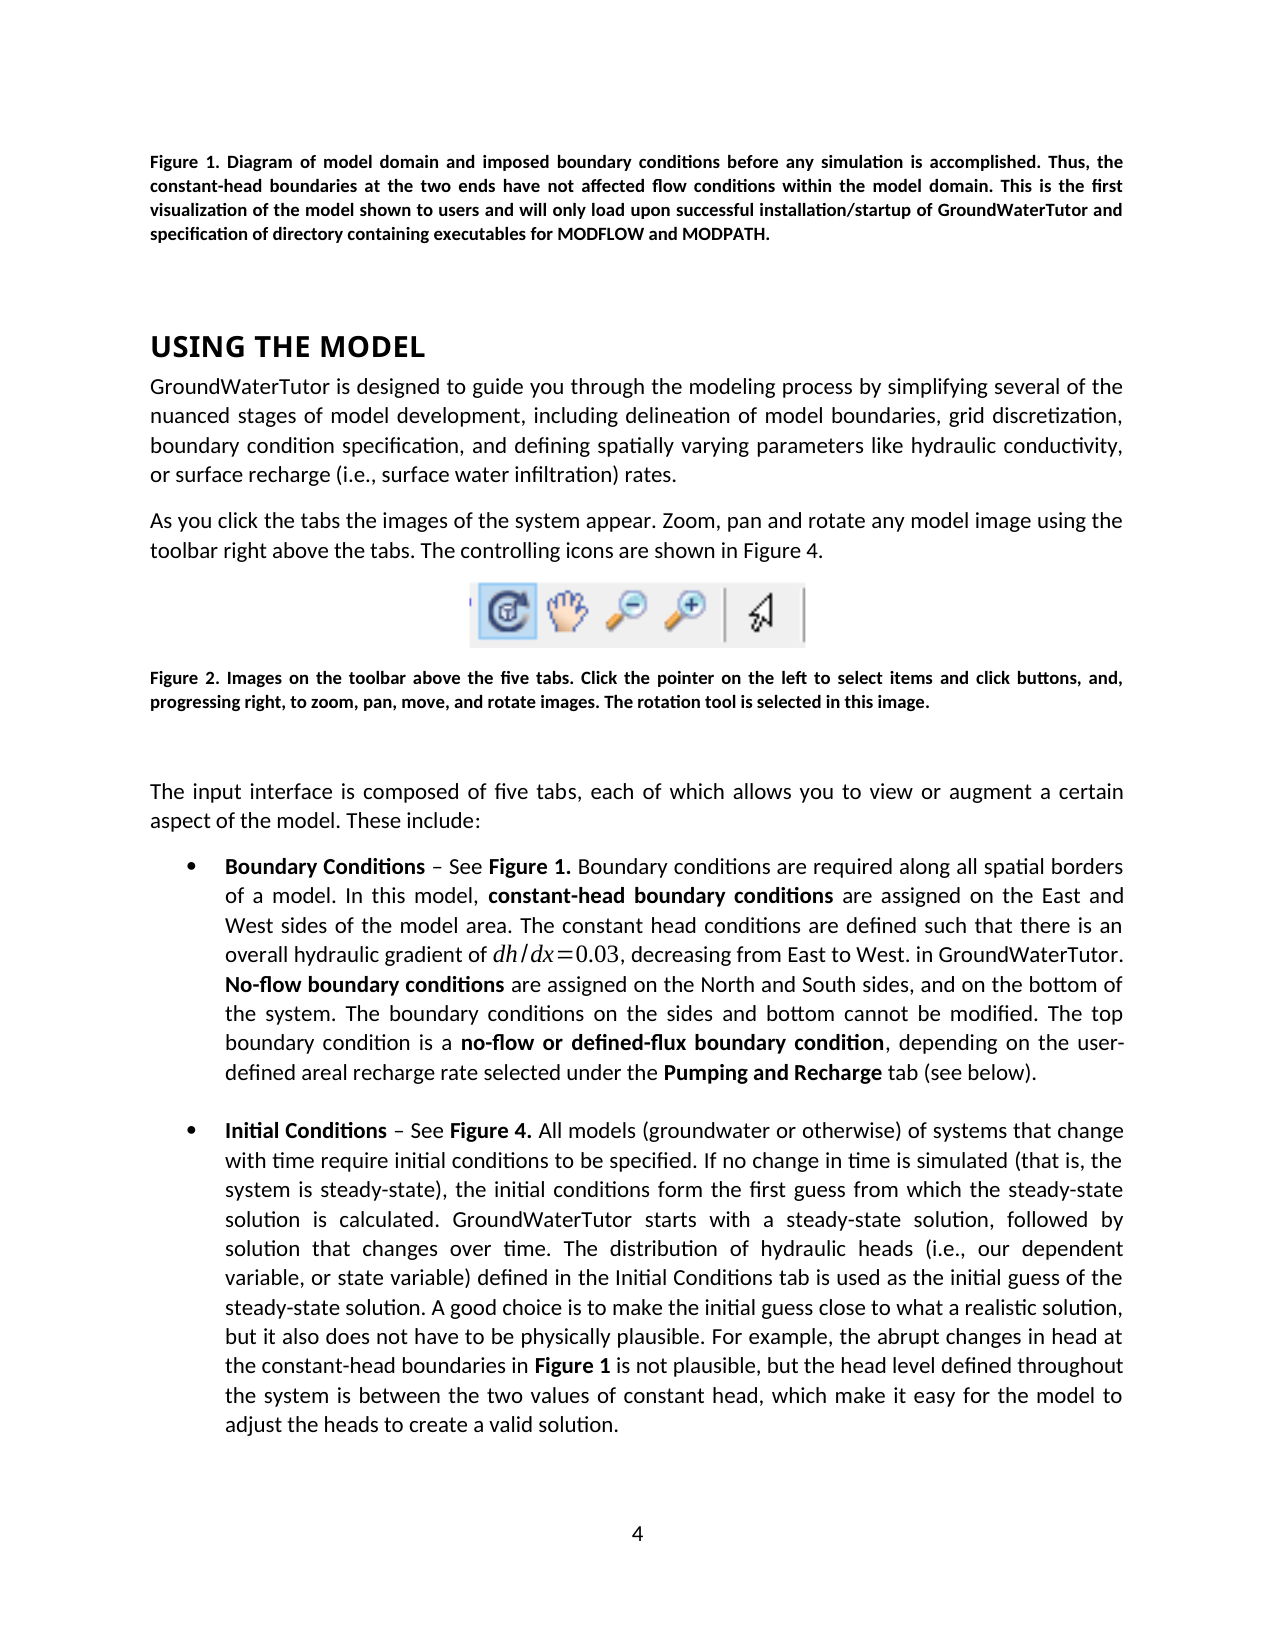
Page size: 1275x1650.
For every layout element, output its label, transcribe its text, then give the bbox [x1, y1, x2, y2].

text GroundWaterTutor is designed to guide you through the modeling process by simplifying several of the nuanced stages of model development, including delineation of model boundaries, grid discretization, boundary condition specification, and defining spatially varying parameters like hydraulic conductivity, or surface recharge (i.e., surface water infiltration) rates. [150, 372, 1125, 488]
picture [469, 581, 806, 648]
text The input interface is composed of five tabs, each of which allows you to view or augment a certain aspect of the model. These include: [150, 777, 1125, 834]
list Boundary Conditions – See Figure 1. Boundary conditions are required along all spatial borders of a model. In this model, constant-head boundary conditions are assigned on the East and West sides of the model area. The constant head conditions are defined such that there is an overall hydraulic gradient of , decreasing from East to West. in GroundWaterTutor. No-flow boundary conditions are assigned on the North and South sides, and on the bottom of the system. The boundary conditions on the sides and bottom cannot be modified. The top boundary condition is a no-flow or defined-flux boundary condition, depending on the user-defined areal recharge rate selected under the Pumping and Recharge tab (see below). [187, 852, 1125, 1086]
text As you click the tabs the images of the system appear. Zoom, pan and rotate any model image using the toolbar right above the tabs. The controlling icons are shown in Figure 4. [150, 506, 1125, 564]
text Figure 1. Diagram of model domain and imposed boundary conditions before any simulation is accomplished. Thus, the constant-head boundaries at the two ends have not affected flow conditions within the model domain. This is the first visualization of the model shown to users and will only load upon successful installation/startup of GroundWaterTutor and specification of directory containing executables for MODFLOW and MODPATH. [150, 150, 1125, 245]
text Figure 2. Images on the toolbar above the five tabs. Click the pointer on the left to select items and click buttons, and, progressing right, to zoom, pan, move, and rotate images. The rotation tool is selected in this image. [150, 666, 1125, 713]
subtitle Using The Model [150, 326, 1125, 366]
list Initial Conditions – See Figure 4. All models (groundwater or otherwise) of systems that change with time require initial conditions to be specified. If no change in time is simulated (that is, the system is steady-state), the initial conditions form the first guess from which the steady-state solution is calculated. GroundWaterTutor starts with a steady-state solution, followed by solution that changes over time. The distribution of hydraulic heads (i.e., our dependent variable, or state variable) defined in the Initial Conditions tab is used as the initial guess of the steady-state solution. A good choice is to make the initial guess close to what a realistic solution, but it also does not have to be physically plausible. For example, the abrupt changes in head at the constant-head boundaries in Figure 1 is not plausible, but the head level defined throughout the system is between the two values of constant head, which make it easy for the model to adjust the heads to create a valid solution. [187, 1117, 1125, 1438]
